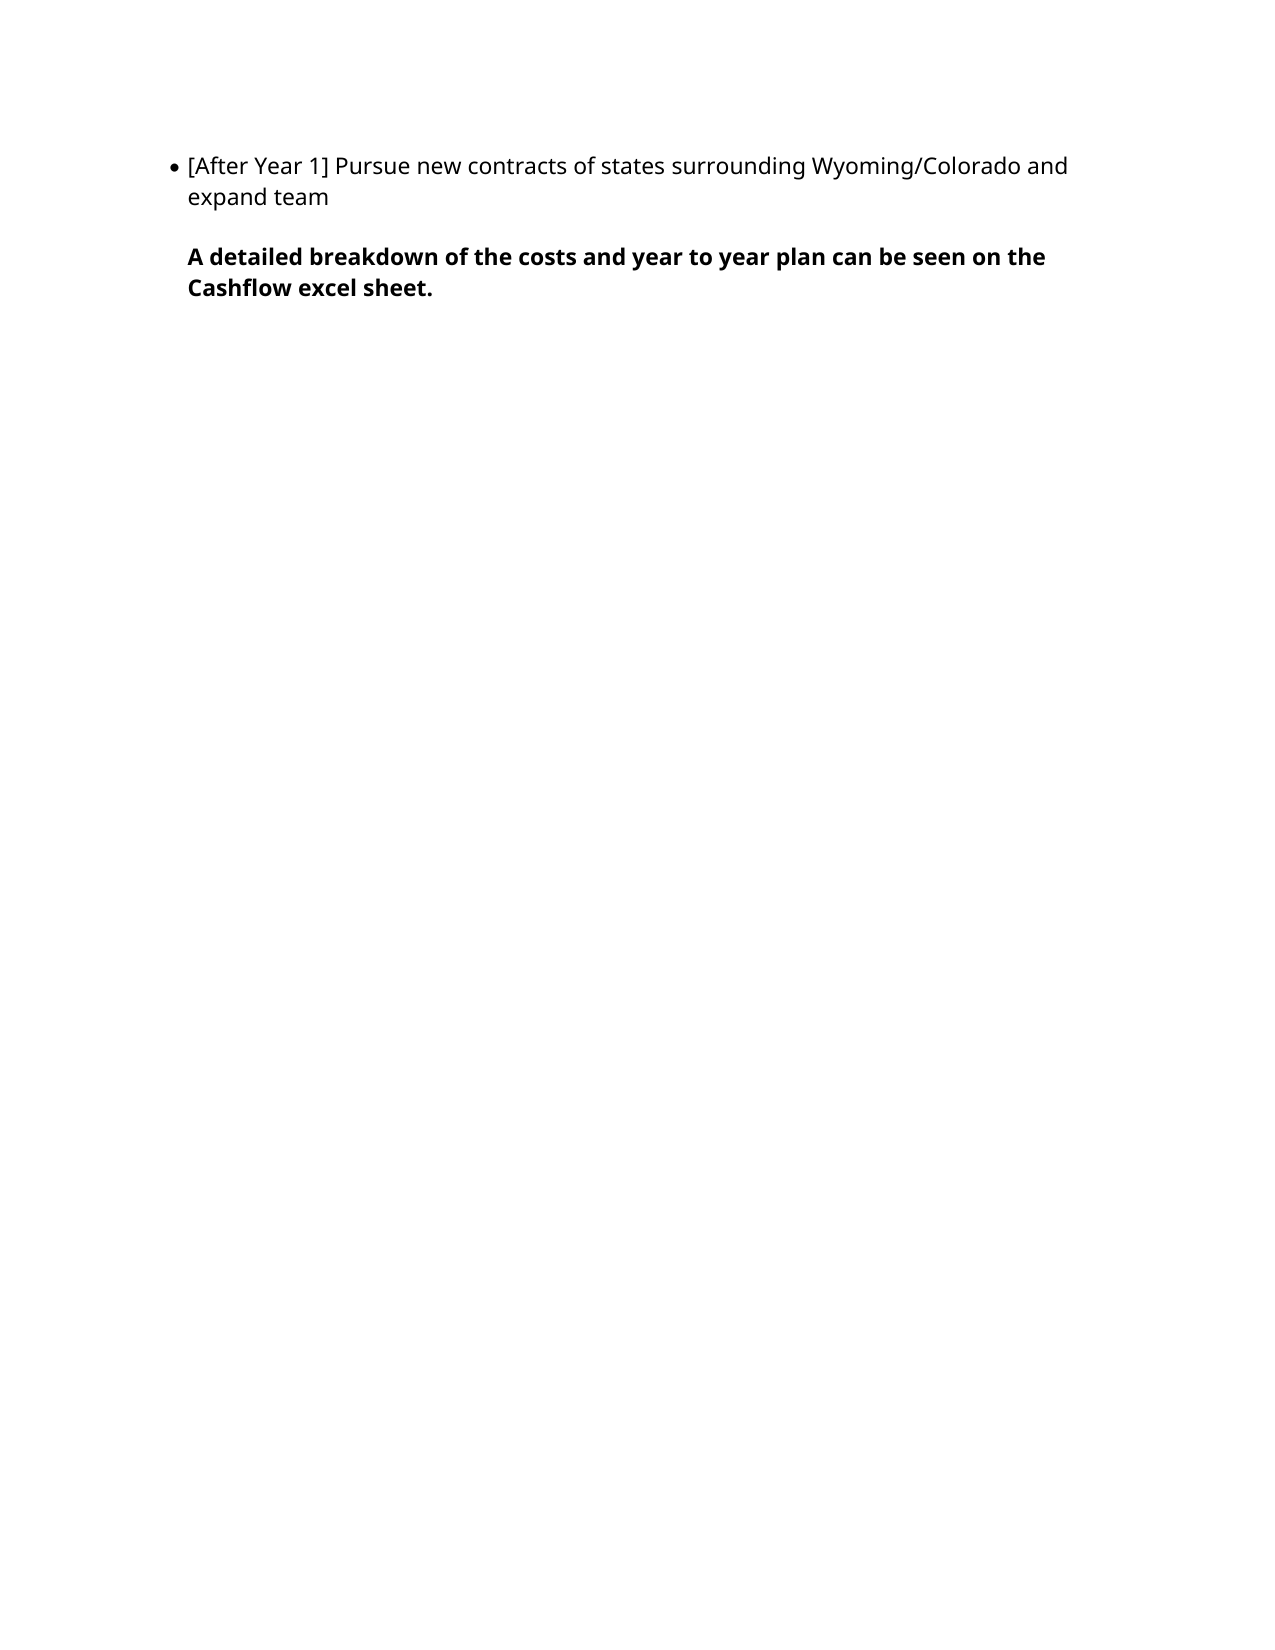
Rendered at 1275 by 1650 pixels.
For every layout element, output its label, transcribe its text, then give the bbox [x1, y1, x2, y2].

text A detailed breakdown of the costs and year to year plan can be seen on the Cashflow excel sheet. [187, 241, 1125, 303]
list [After Year 1] Pursue new contracts of states surrounding Wyoming/Colorado and expand team [169, 150, 1125, 212]
